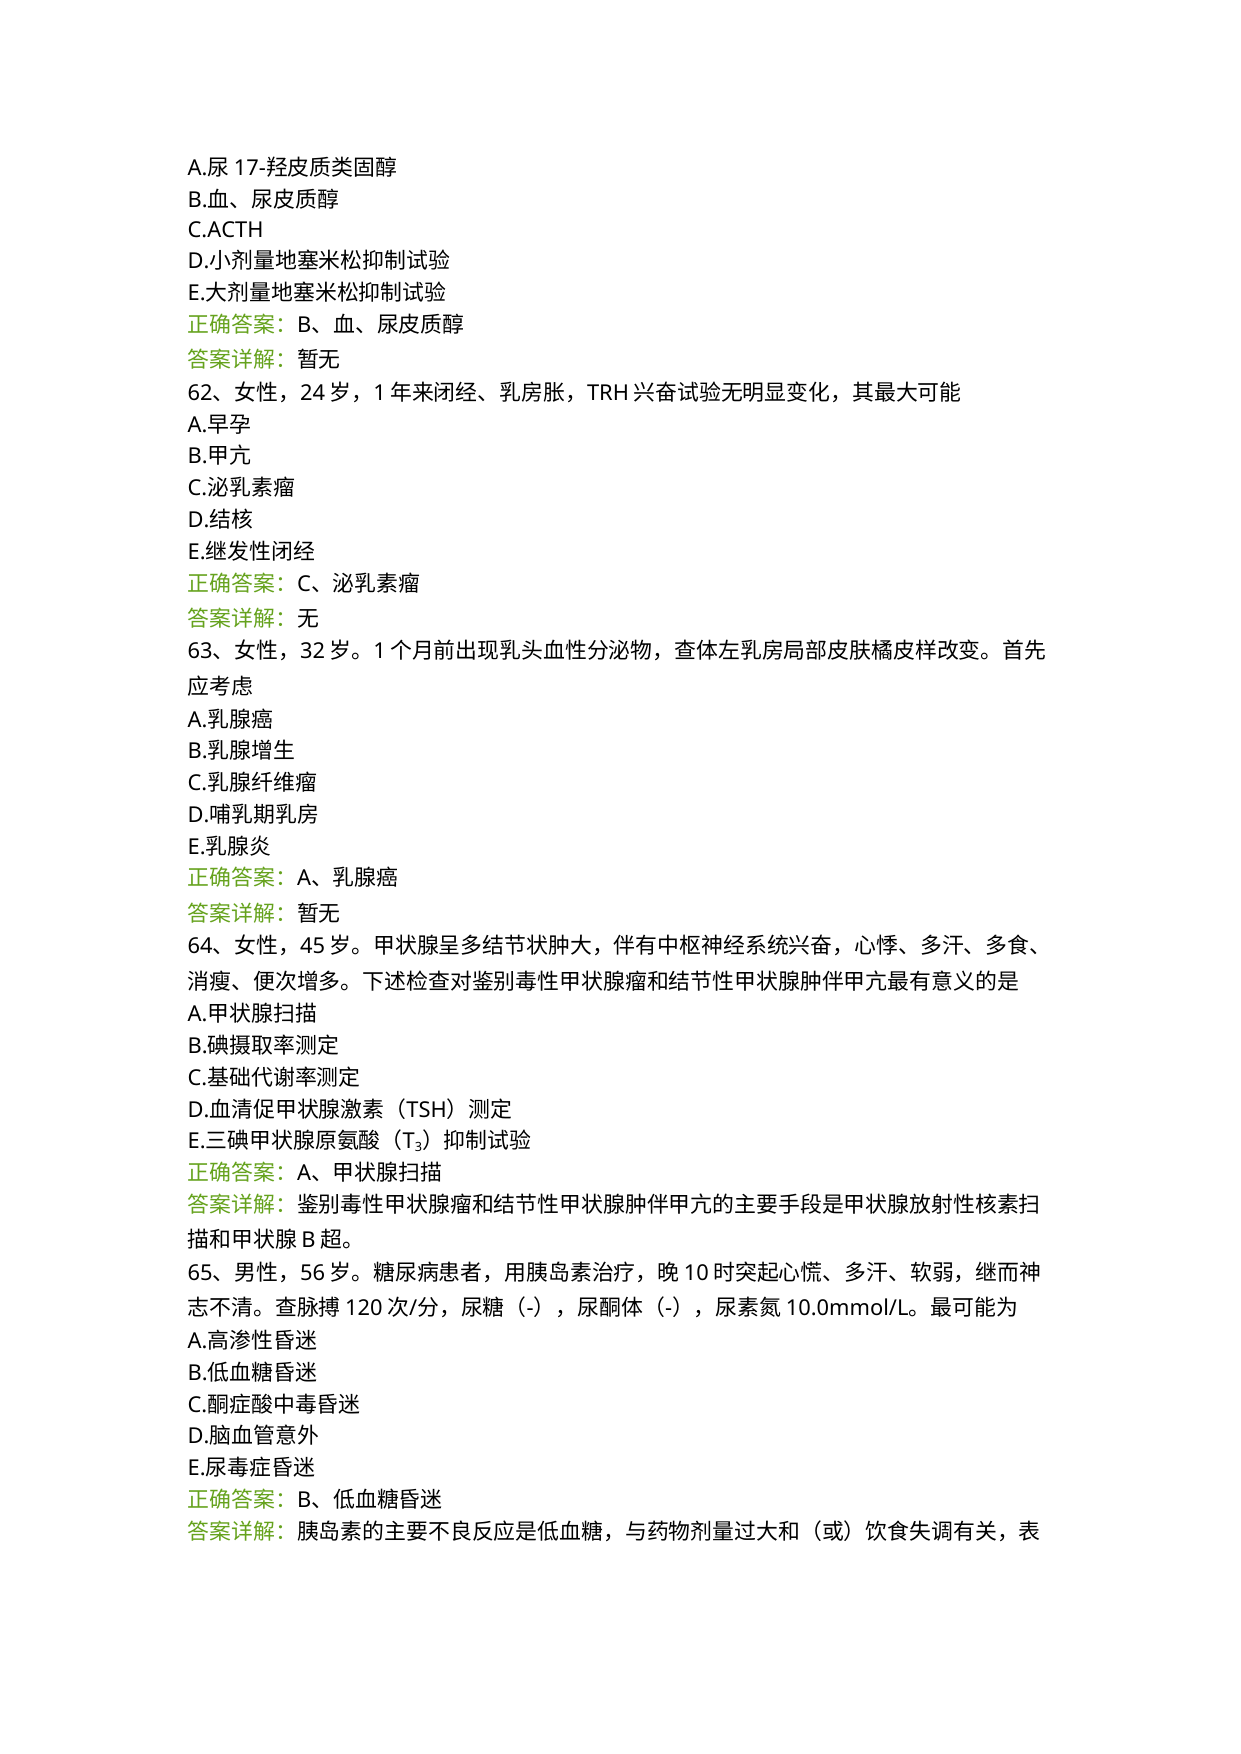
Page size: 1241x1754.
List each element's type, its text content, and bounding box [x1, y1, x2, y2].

text A.高渗性昏迷 B.低血糖昏迷 C.酮症酸中毒昏迷 D.脑血管意外 E.尿毒症昏迷 [187, 1323, 1053, 1482]
text 正确答案：C、泌乳素瘤 答案详解：无 [187, 566, 1053, 633]
text 正确答案：A、乳腺癌 答案详解：暂无 [187, 860, 1053, 928]
text 正确答案：B、血、尿皮质醇 答案详解：暂无 [187, 307, 1053, 375]
text A.早孕 B.甲亢 C.泌乳素瘤 D.结核 E.继发性闭经 [187, 407, 1053, 566]
text 62、女性，24岁，1年来闭经、乳房胀，TRH兴奋试验无明显变化，其最大可能 [187, 375, 1053, 407]
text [187, 1482, 1053, 1545]
text 65、男性，56岁。糖尿病患者，用胰岛素治疗，晚10时突起心慌、多汗、软弱，继而神志不清。查脉搏120次/分，尿糖（-），尿酮体（-），尿素氮10.0mmol/L。最可能为 [187, 1255, 1053, 1323]
text 63、女性，32岁。1个月前出现乳头血性分泌物，查体左乳房局部皮肤橘皮样改变。首先应考虑 [187, 633, 1053, 702]
text A.尿17-羟皮质类固醇 B.血、尿皮质醇 C.ACTH D.小剂量地塞米松抑制试验 E.大剂量地塞米松抑制试验 [187, 150, 1053, 307]
text 正确答案：A、甲状腺扫描 答案详解：鉴别毒性甲状腺瘤和结节性甲状腺肿伴甲亢的主要手段是甲状腺放射性核素扫描和甲状腺B超。 [187, 1155, 1053, 1255]
text 64、女性，45岁。甲状腺呈多结节状肿大，伴有中枢神经系统兴奋，心悸、多汗、多食、消瘦、便次增多。下述检查对鉴别毒性甲状腺瘤和结节性甲状腺肿伴甲亢最有意义的是 [187, 928, 1053, 996]
text A.甲状腺扫描 B.碘摄取率测定 C.基础代谢率测定 D.血清促甲状腺激素（TSH）测定 E.三碘甲状腺原氨酸（T3）抑制试验 [187, 996, 1053, 1155]
text A.乳腺癌 B.乳腺增生 C.乳腺纤维瘤 D.哺乳期乳房 E.乳腺炎 [187, 702, 1053, 860]
